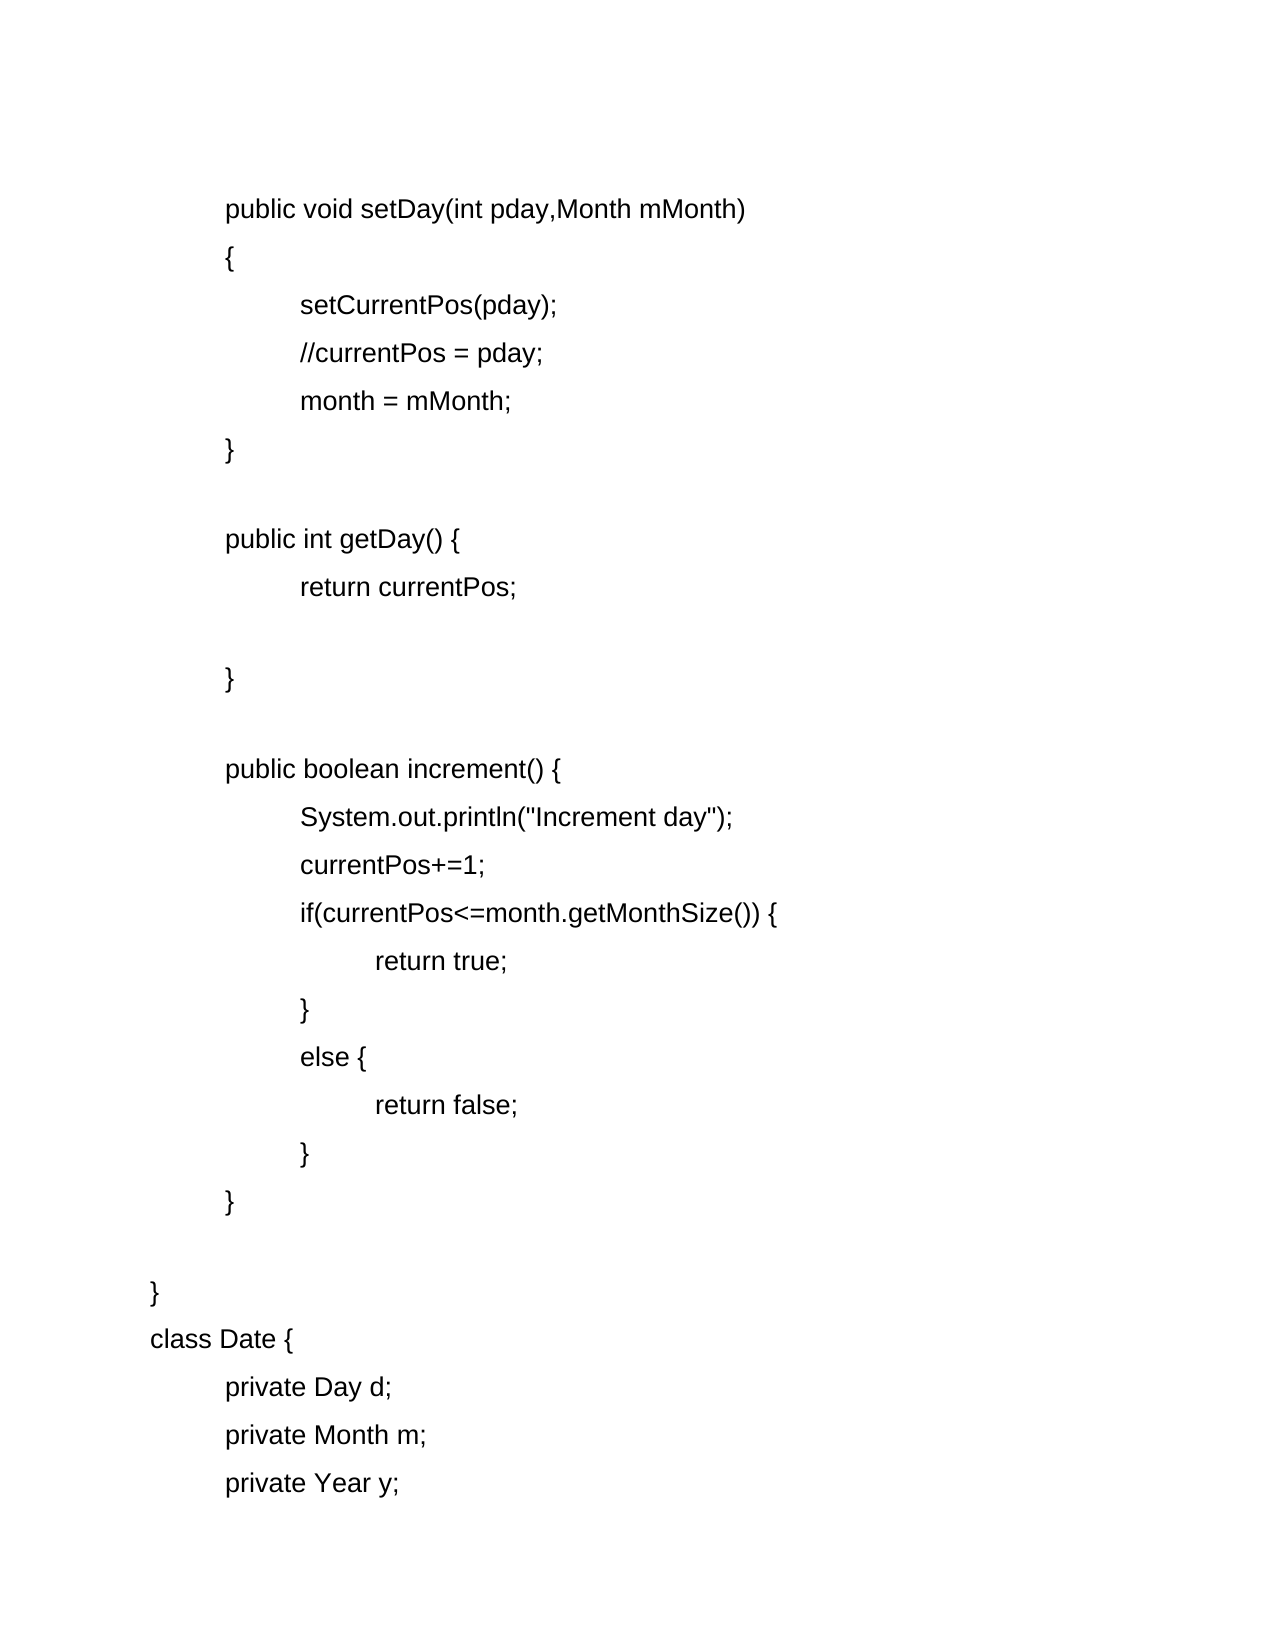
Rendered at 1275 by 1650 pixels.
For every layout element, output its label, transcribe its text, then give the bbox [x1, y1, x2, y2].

text public boolean increment() { [150, 753, 1125, 784]
text if(currentPos<=month.getMonthSize()) { [150, 897, 1125, 928]
text //currentPos = pday; [150, 337, 1125, 368]
text return false; [150, 1089, 1125, 1120]
text } [150, 1276, 1125, 1307]
text { [150, 241, 1125, 272]
text private Month m; [150, 1419, 1125, 1451]
text public void setDay(int pday,Month mMonth) [150, 193, 1125, 224]
text } [150, 993, 1125, 1024]
text else { [150, 1041, 1125, 1072]
text private Year y; [150, 1467, 1125, 1498]
text month = mMonth; [150, 385, 1125, 416]
text } [150, 662, 1125, 694]
text } [150, 1184, 1125, 1216]
text currentPos+=1; [150, 849, 1125, 880]
text } [150, 1137, 1125, 1168]
text return currentPos; [150, 571, 1125, 603]
text return true; [150, 945, 1125, 976]
text private Day d; [150, 1371, 1125, 1403]
text System.out.println("Increment day"); [150, 801, 1125, 832]
text class Date { [150, 1323, 1125, 1355]
text setCurrentPos(pday); [150, 289, 1125, 320]
text } [150, 433, 1125, 464]
text public int getDay() { [150, 523, 1125, 555]
